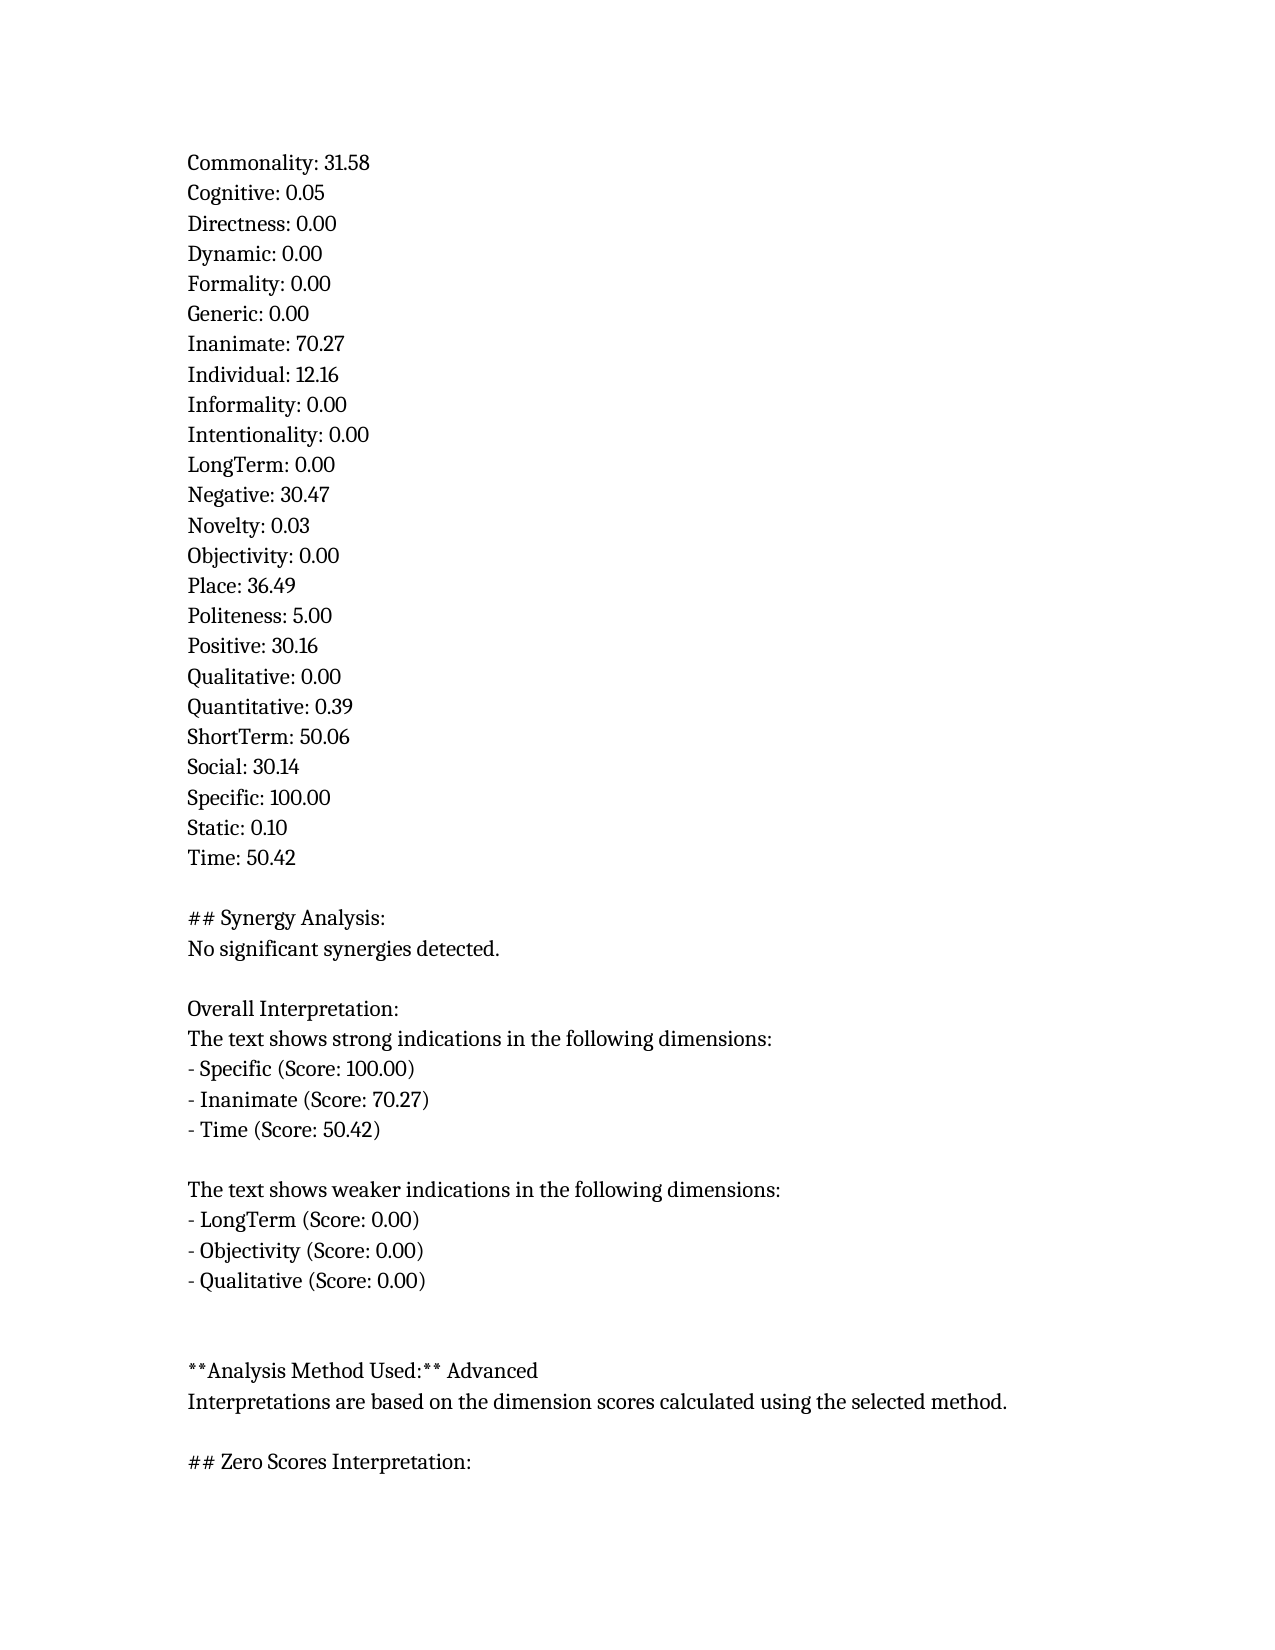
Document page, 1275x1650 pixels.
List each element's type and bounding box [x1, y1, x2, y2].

text [187, 150, 1087, 1475]
